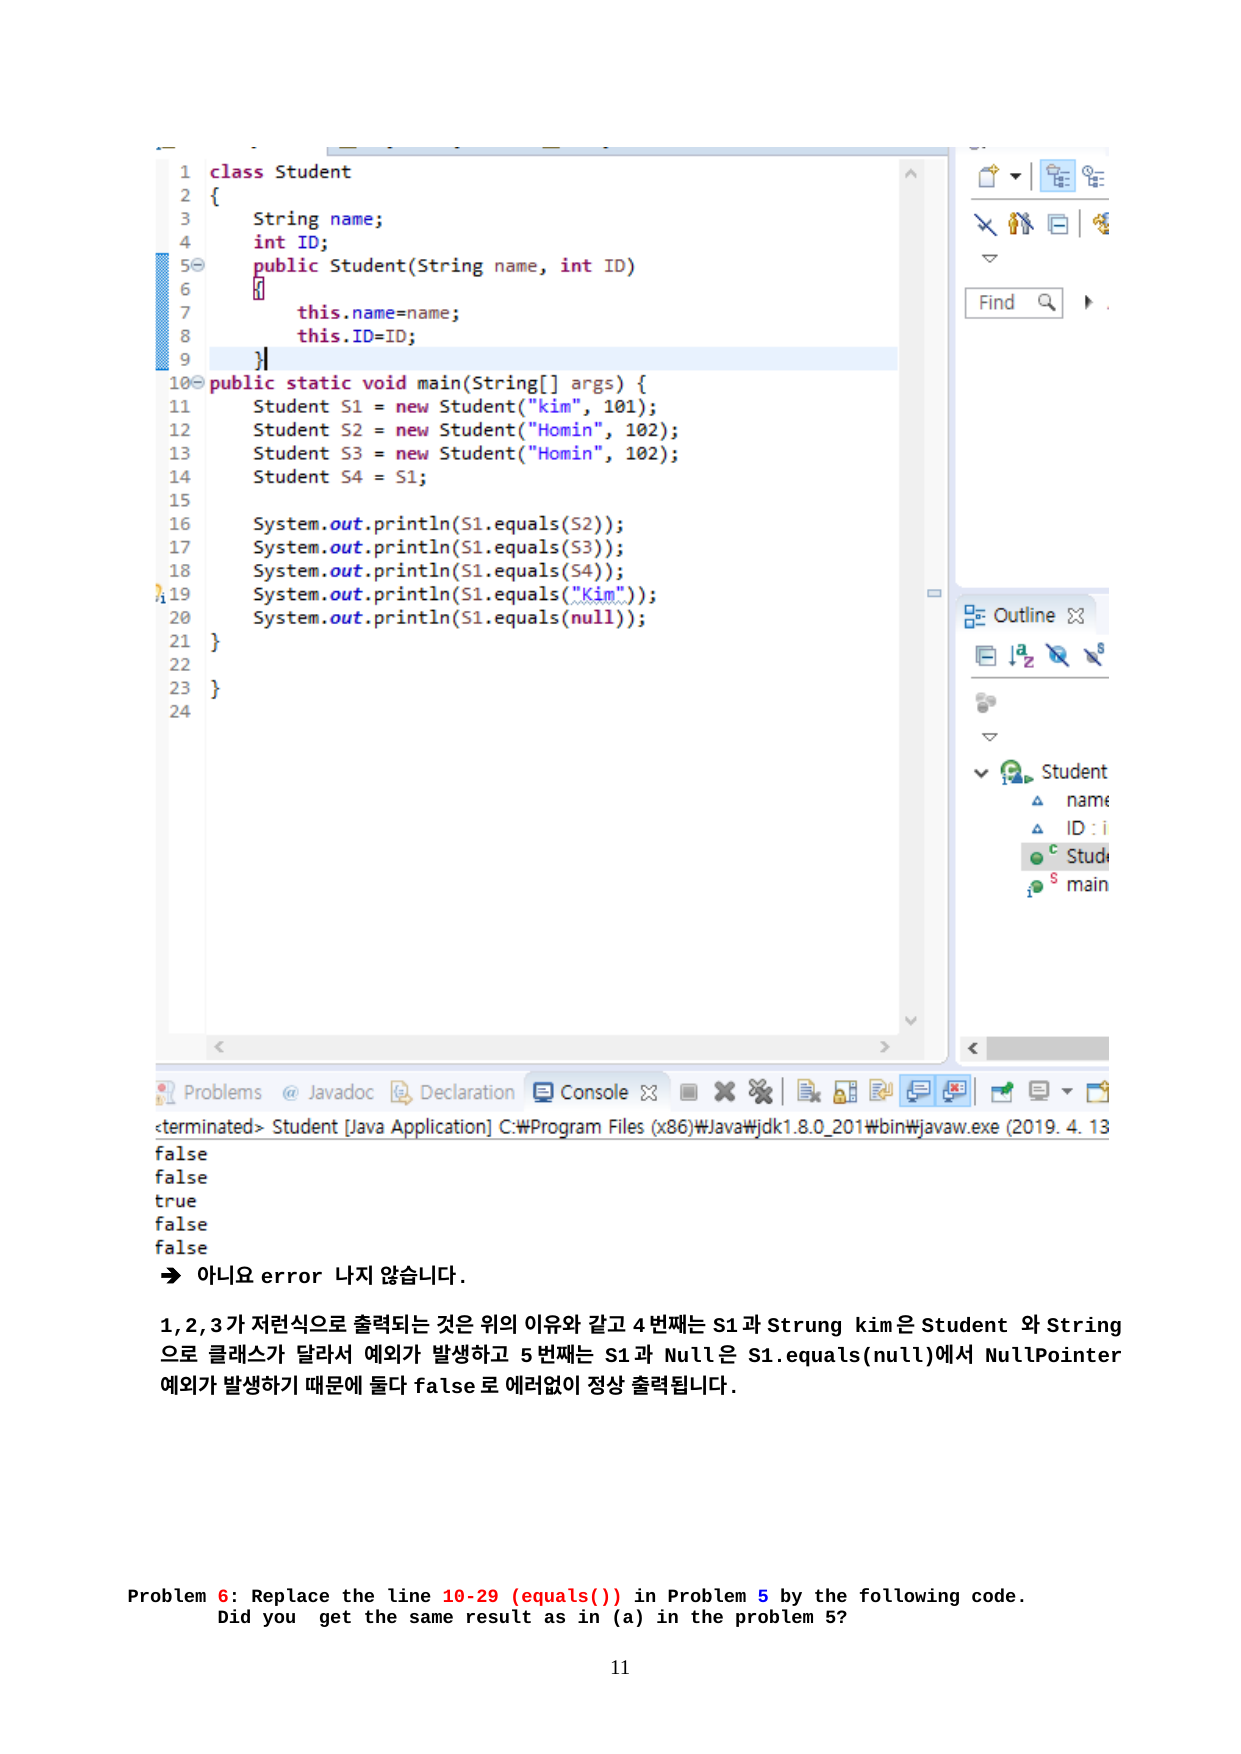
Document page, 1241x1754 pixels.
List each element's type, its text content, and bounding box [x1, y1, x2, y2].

text Problem 6: Replace the line 10-29 (equals()) in Problem 5 by the following code. [127, 1586, 1122, 1608]
list 아니요 error 나지 않습니다. [160, 1259, 1122, 1289]
text 1,2,3가 저런식으로 출력되는 것은 위의 이유와 같고 4번째는 S1과 Strung kim은 Student 와 String으로 클래스가 달라서 예외가 발생하고 5번째는 S1과 Null은 S1.equals(null)에서 NullPointer 예외가 발생하기 때문에 둘다 false로 에러없이 정상 출력됩니다. [160, 1308, 1122, 1399]
picture [155, 147, 1109, 1259]
text Did you get the same result as in (a) in the problem 5? [127, 1608, 1122, 1629]
